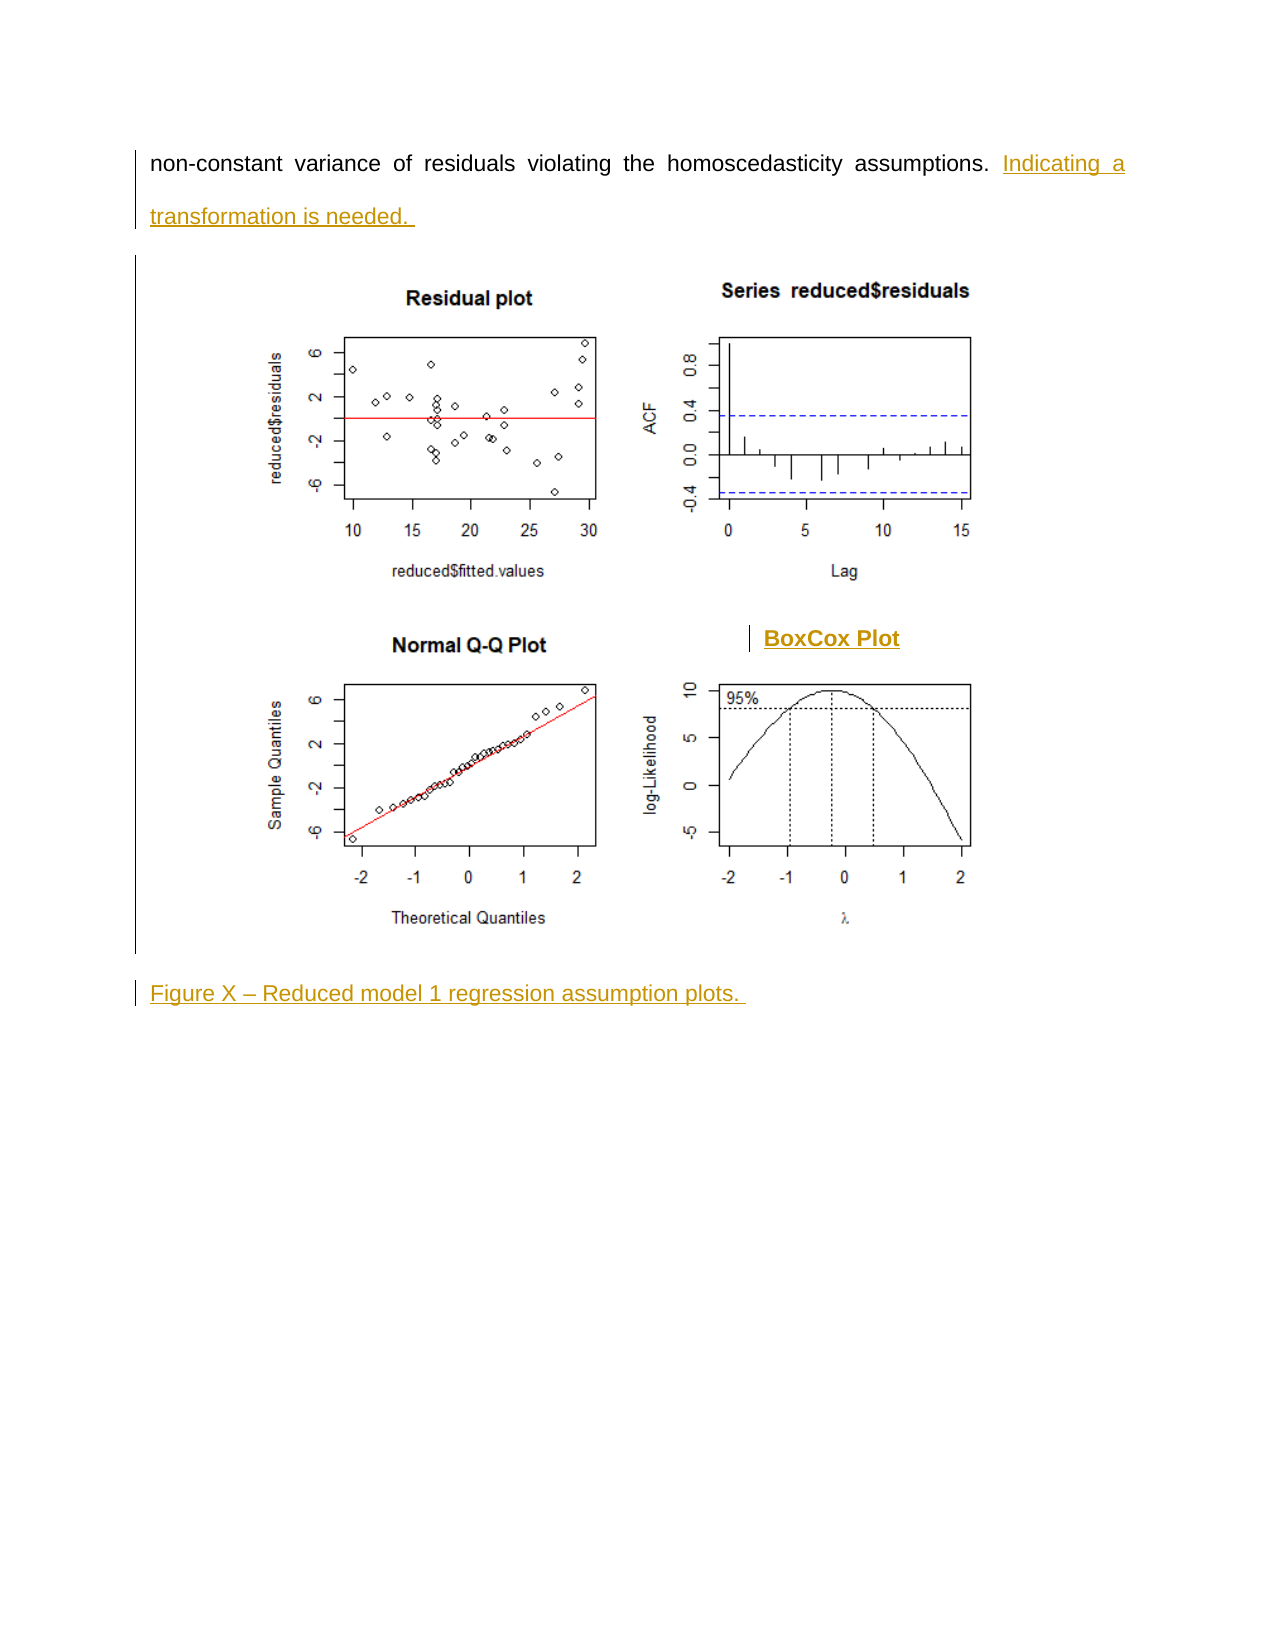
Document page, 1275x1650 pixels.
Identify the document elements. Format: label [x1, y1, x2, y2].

picture [262, 255, 1013, 949]
text [150, 150, 1125, 229]
